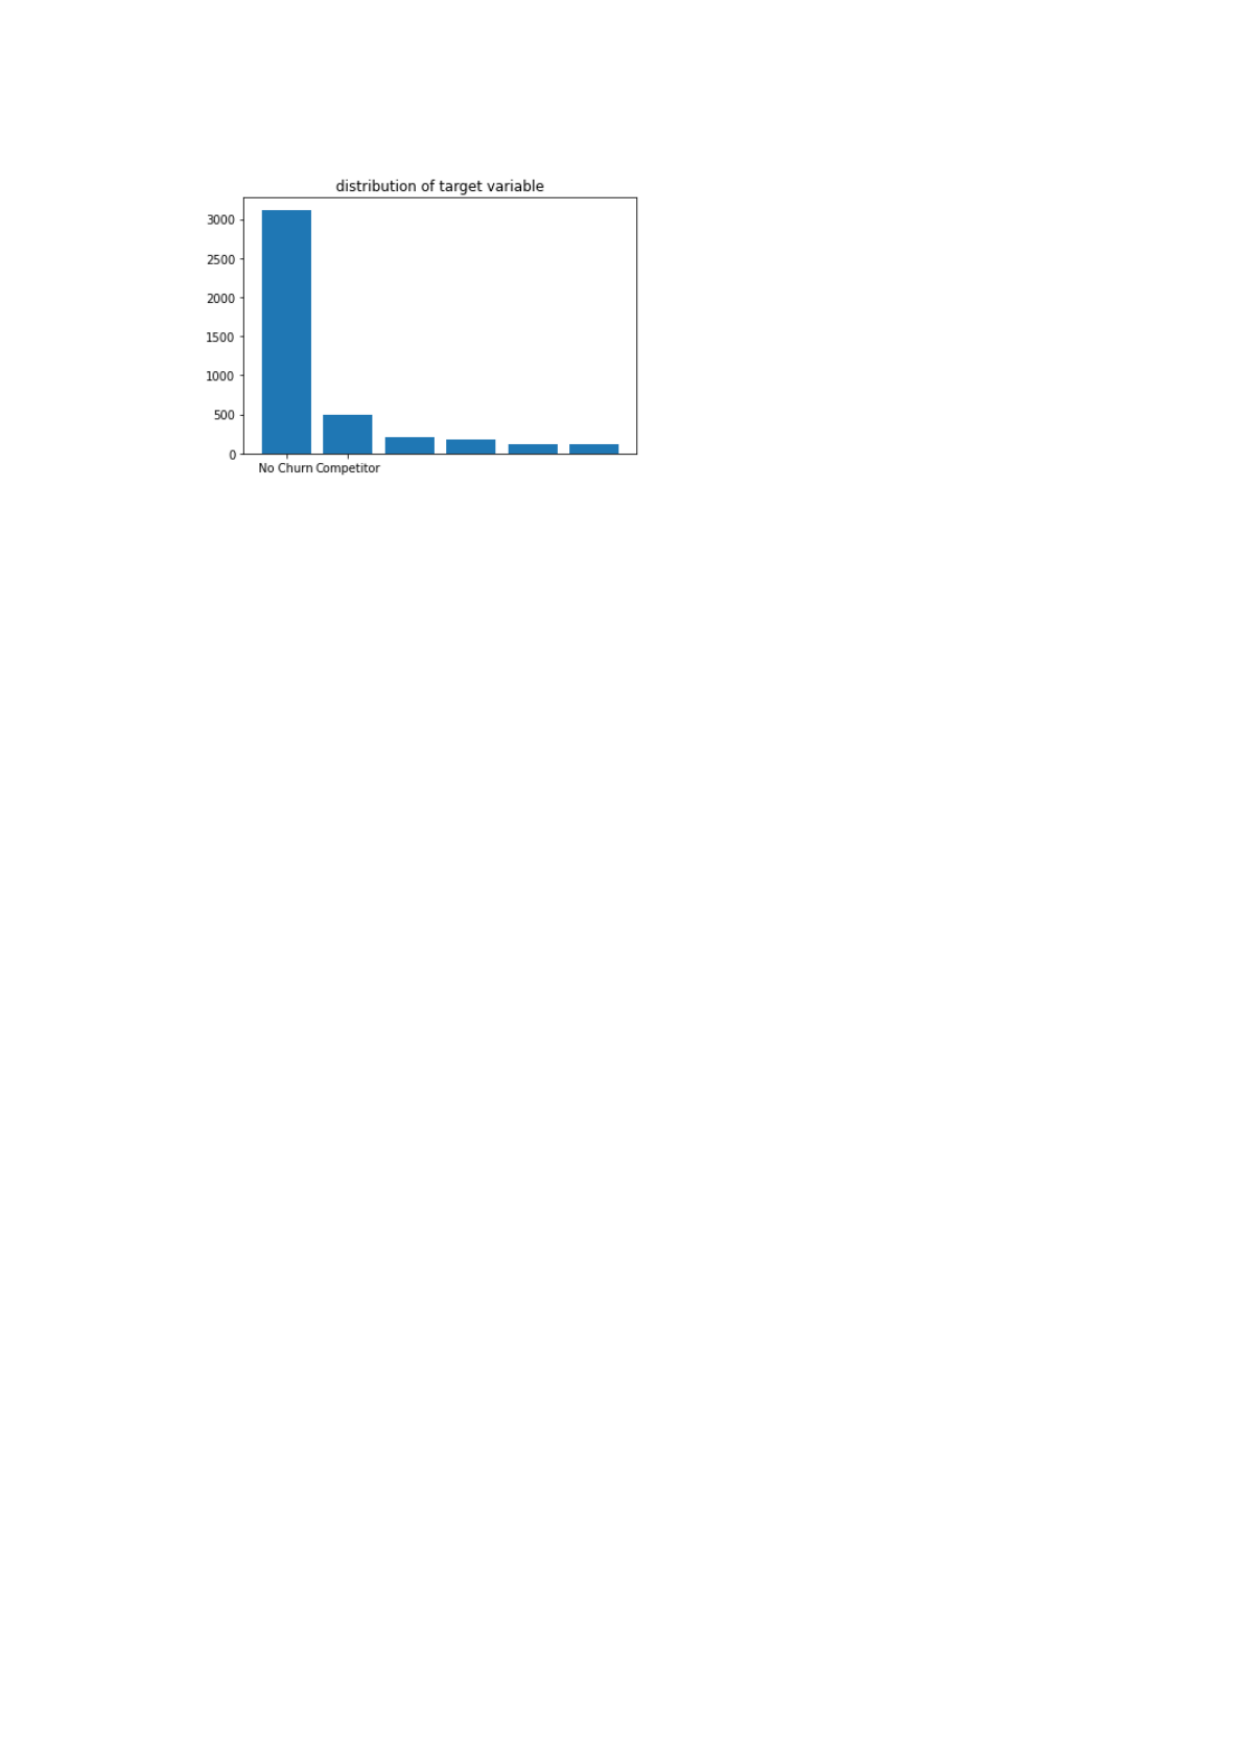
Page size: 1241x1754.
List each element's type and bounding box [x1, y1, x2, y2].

picture [187, 164, 679, 485]
